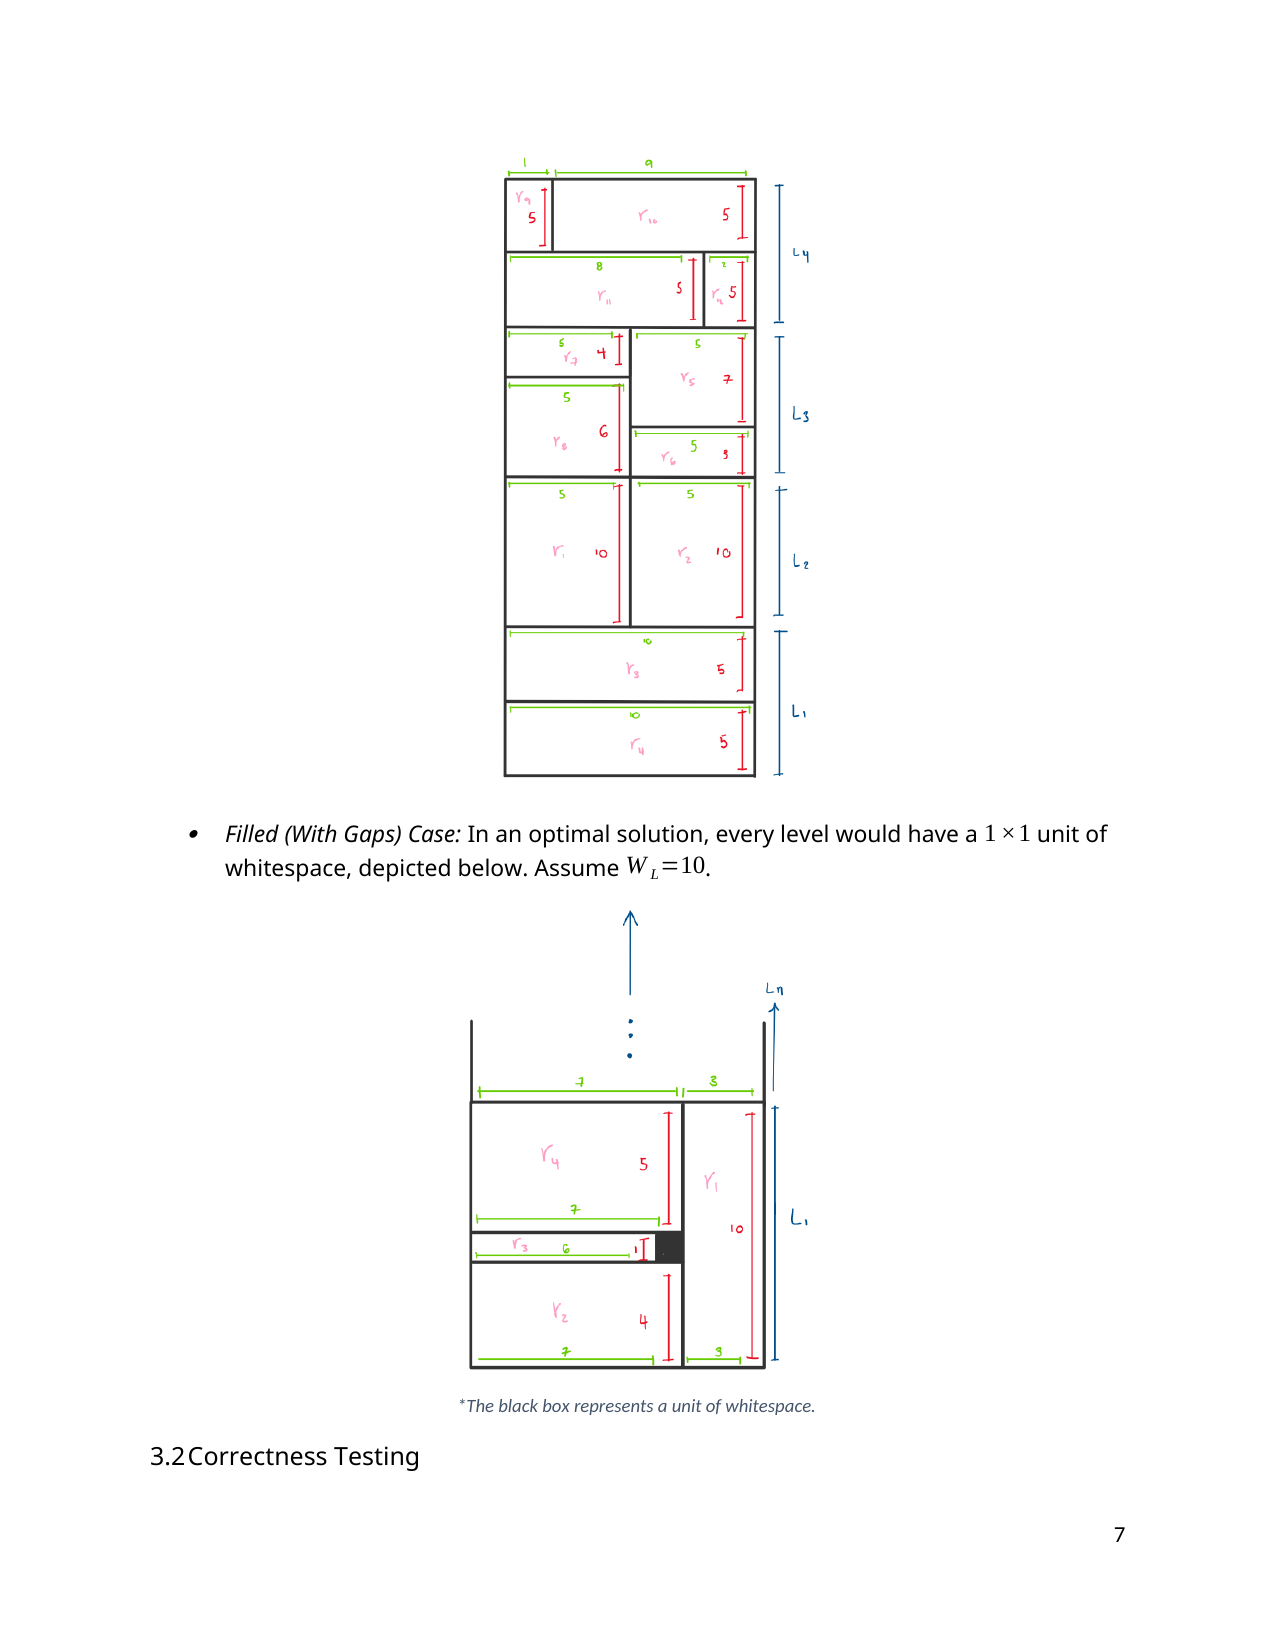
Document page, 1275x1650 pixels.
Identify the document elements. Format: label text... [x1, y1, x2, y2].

picture [461, 902, 814, 1376]
text *The black box represents a unit of whitespace. [150, 1394, 1125, 1417]
list Correctness Testing [150, 1438, 1125, 1472]
list Filled (With Gaps) Case: In an optimal solution, every level would have a unit of whitespace, depicted below. Assume . [187, 818, 1125, 883]
picture [496, 150, 816, 785]
